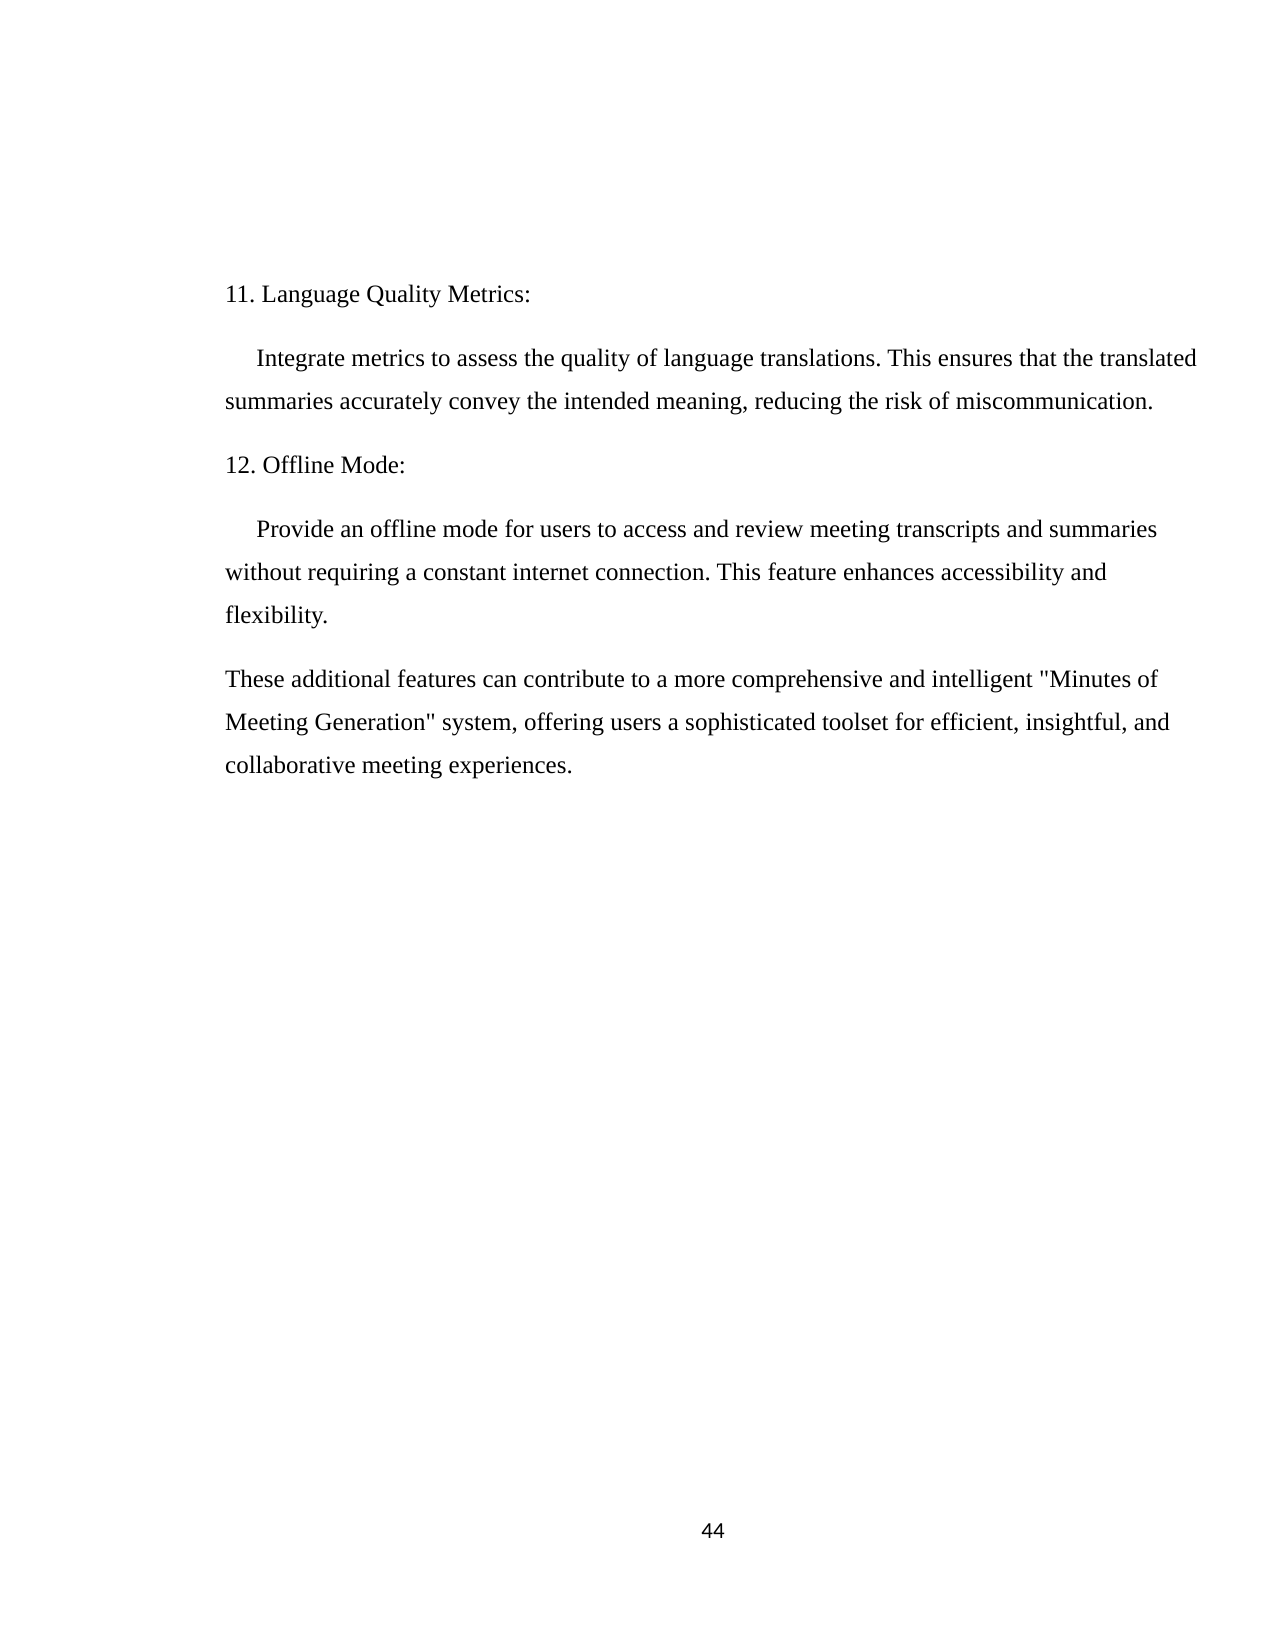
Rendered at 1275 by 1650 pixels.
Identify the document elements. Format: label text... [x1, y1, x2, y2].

text 12. Offline Mode: [225, 450, 1201, 479]
text Integrate metrics to assess the quality of language translations. This ensures that the translated summaries accurately convey the intended meaning, reducing the risk of miscommunication. [225, 343, 1201, 415]
text 11. Language Quality Metrics: [225, 279, 1201, 308]
text Provide an offline mode for users to access and review meeting transcripts and summaries without requiring a constant internet connection. This feature enhances accessibility and flexibility. [225, 514, 1201, 629]
text These additional features can contribute to a more comprehensive and intelligent "Minutes of Meeting Generation" system, offering users a sophisticated toolset for efficient, insightful, and collaborative meeting experiences. [225, 664, 1201, 779]
